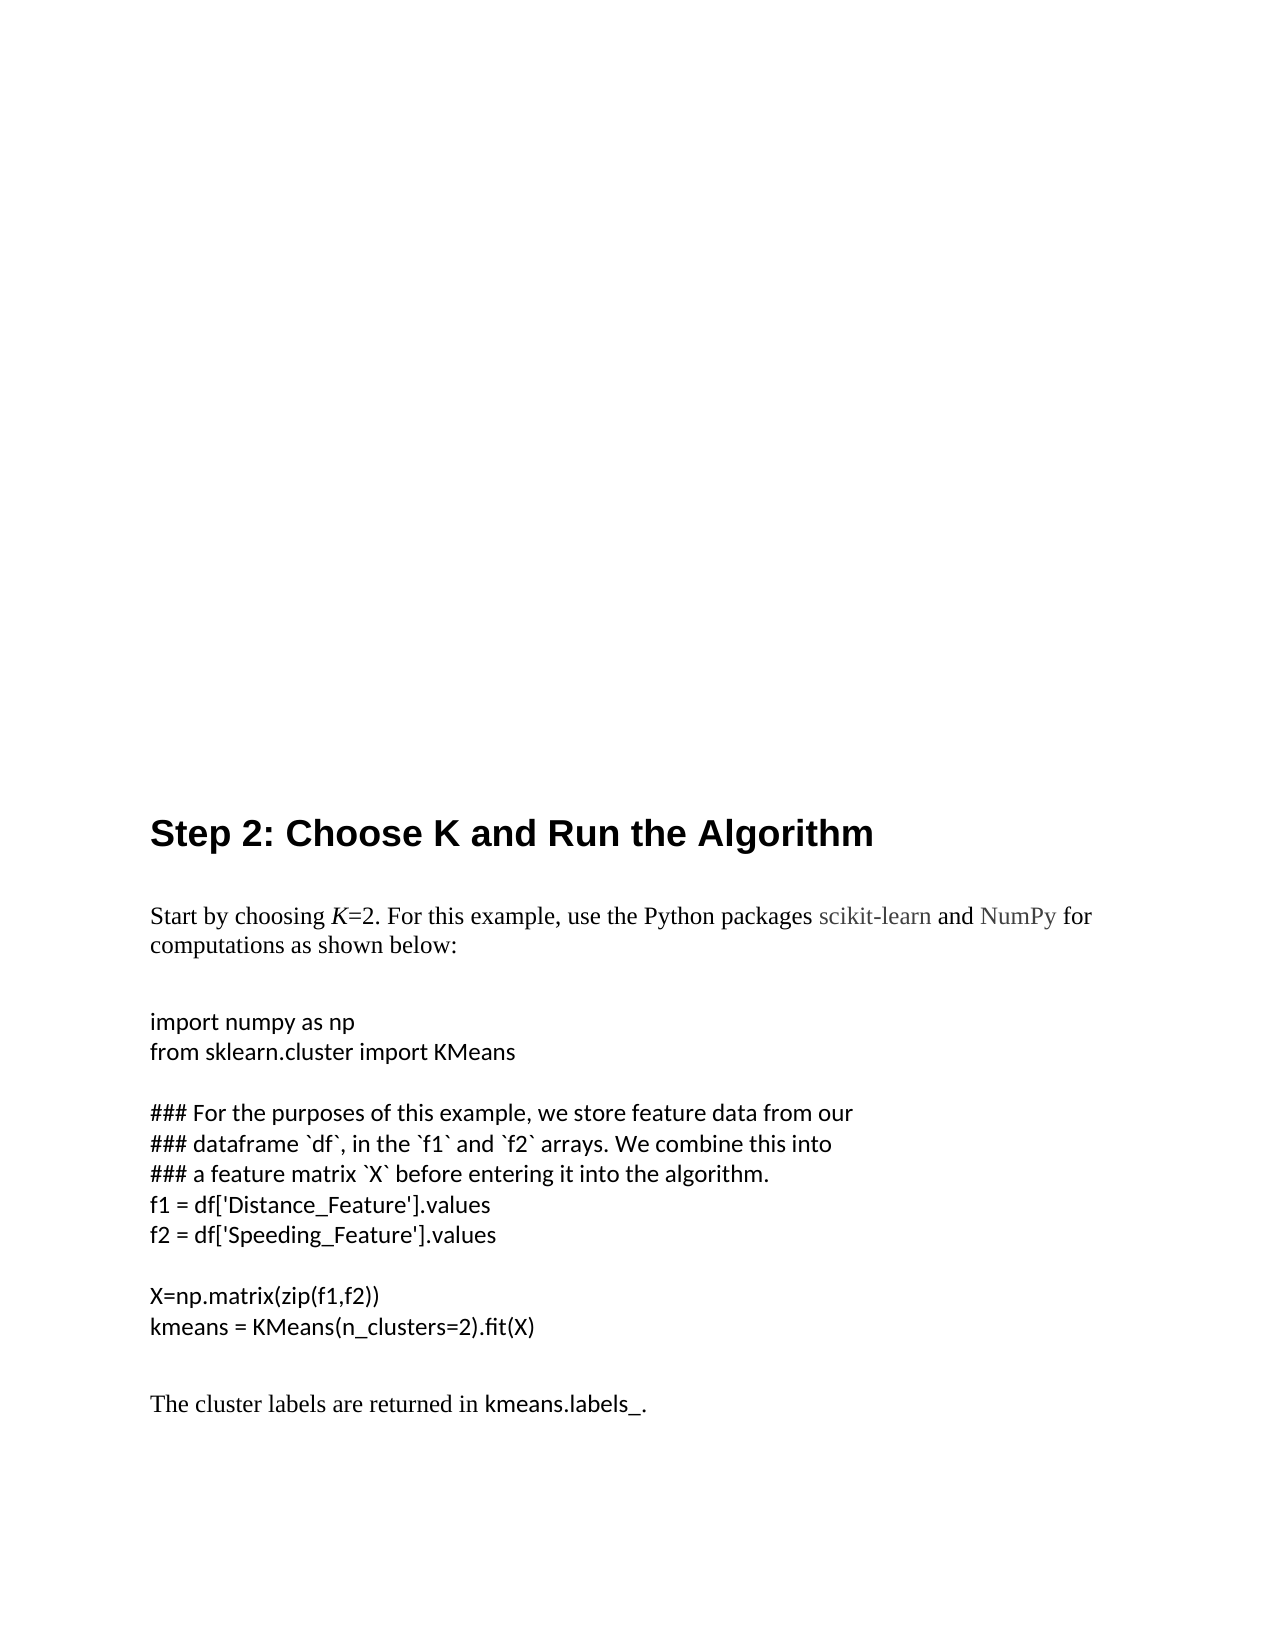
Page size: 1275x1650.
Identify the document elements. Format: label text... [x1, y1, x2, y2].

text X=np.matrix(zip(f1,f2)) [150, 1280, 1125, 1311]
text ### dataframe `df`, in the `f1` and `f2` arrays. We combine this into [150, 1128, 1125, 1158]
text import numpy as np [150, 1006, 1125, 1036]
text f1 = df['Distance_Feature'].values [150, 1189, 1125, 1219]
text ### For the purposes of this example, we store feature data from our [150, 1097, 1125, 1128]
text Start by choosing K=2. For this example, use the Python packages scikit-learn and NumPy for computations as shown below: [150, 901, 1125, 959]
text f2 = df['Speeding_Feature'].values [150, 1219, 1125, 1250]
text The cluster labels are returned in kmeans.labels_. [150, 1388, 1125, 1419]
subtitle Step 2: Choose K and Run the Algorithm [150, 811, 1125, 854]
text kmeans = KMeans(n_clusters=2).fit(X) [150, 1311, 1125, 1341]
text from sklearn.cluster import KMeans [150, 1036, 1125, 1067]
text ### a feature matrix `X` before entering it into the algorithm. [150, 1158, 1125, 1189]
